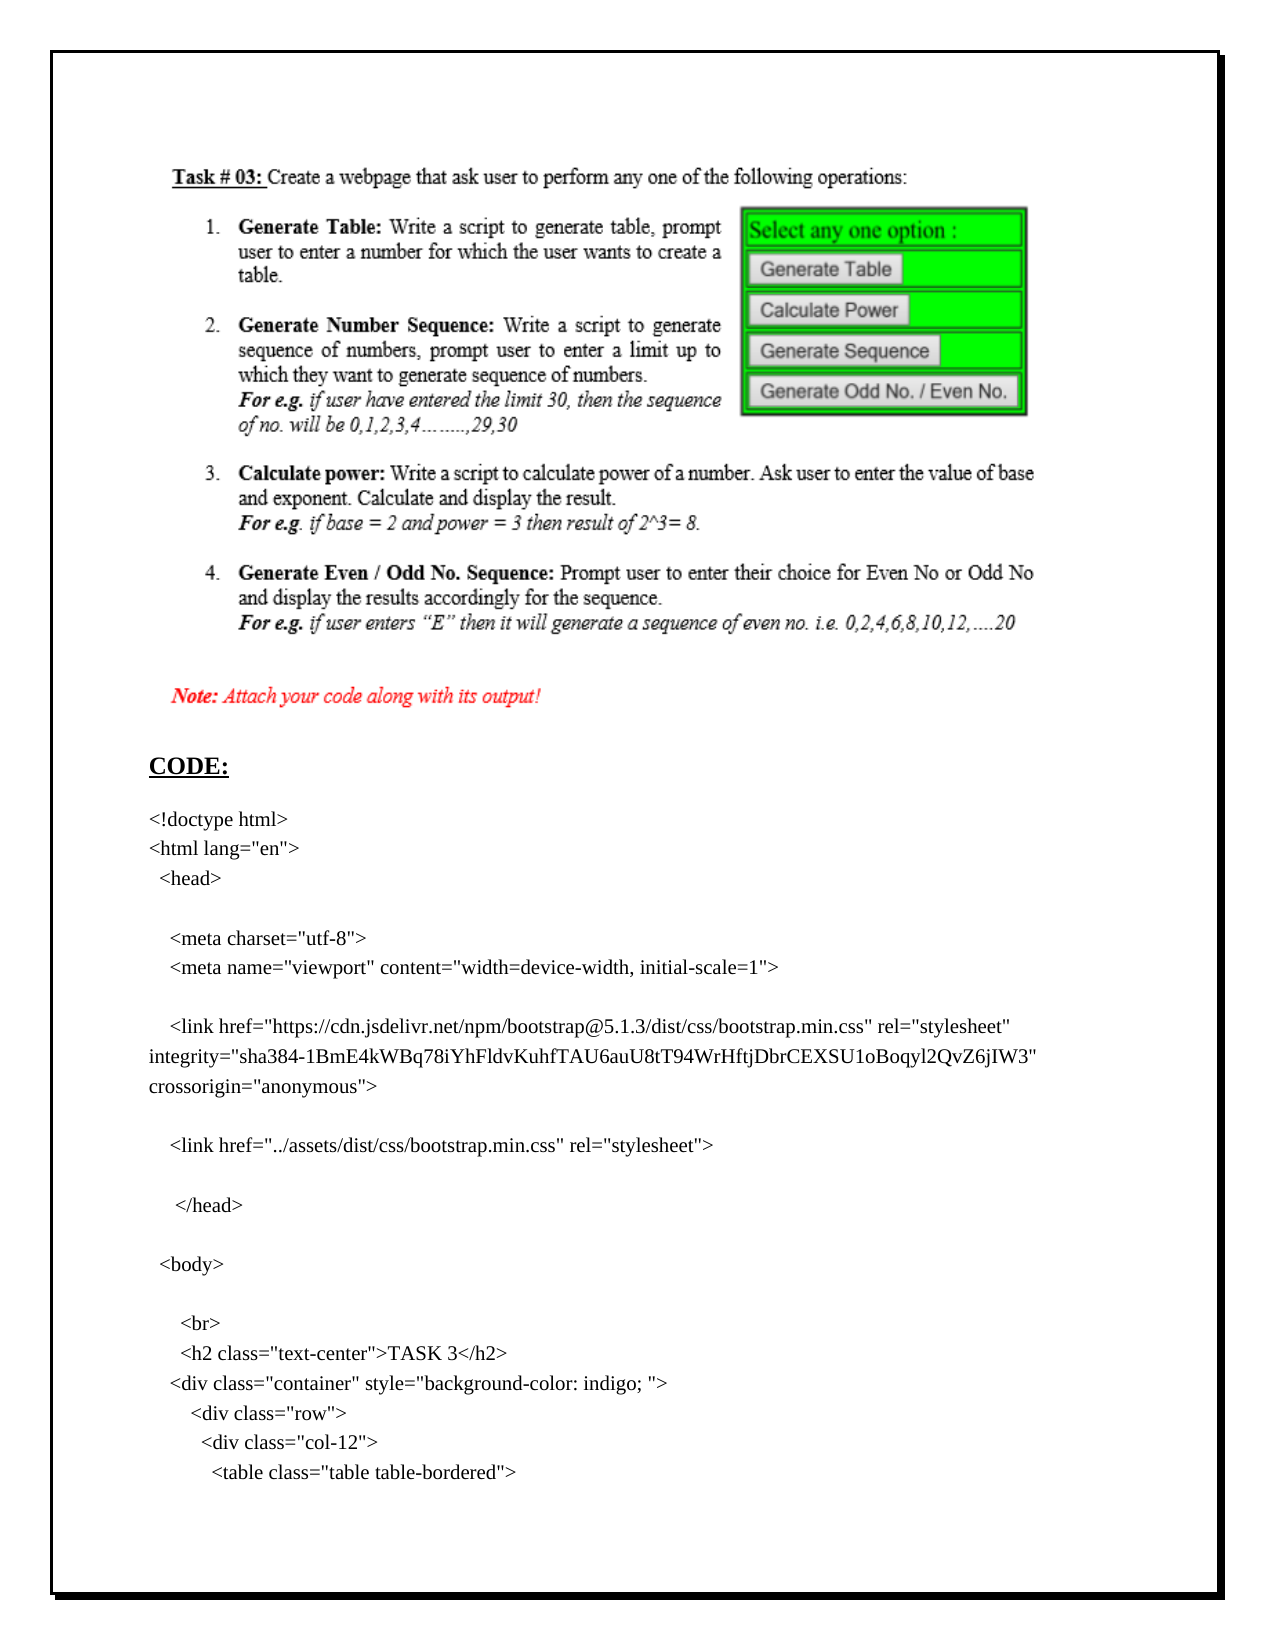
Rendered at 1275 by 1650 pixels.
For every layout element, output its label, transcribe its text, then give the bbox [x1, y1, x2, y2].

text <h2 class="text-center">TASK 3</h2> [148, 1335, 1122, 1365]
text <body> [148, 1246, 1122, 1276]
text <meta charset="utf-8"> [148, 920, 1122, 949]
text <table class="table table-bordered"> [148, 1454, 1122, 1484]
text <br> [148, 1306, 1122, 1335]
text <link href="https://cdn.jsdelivr.net/npm/bootstrap@5.1.3/dist/css/bootstrap.min.css" rel="stylesheet" integrity="sha384-1BmE4kWBq78iYhFldvKuhfTAU6auU8tT94WrHftjDbrCEXSU1oBoqyl2QvZ6jIW3" crossorigin="anonymous"> [148, 1009, 1122, 1098]
text <div class="container" style="background-color: indigo; "> [148, 1365, 1122, 1395]
picture [154, 148, 1068, 748]
text <head> [148, 860, 1122, 890]
text <div class="row"> [148, 1395, 1122, 1424]
text <html lang="en"> [148, 831, 1122, 860]
text <!doctype html> [148, 801, 1122, 831]
text <div class="col-12"> [148, 1424, 1122, 1454]
text </head> [148, 1187, 1122, 1217]
text <link href="../assets/dist/css/bootstrap.min.css" rel="stylesheet"> [148, 1128, 1122, 1157]
text <meta name="viewport" content="width=device-width, initial-scale=1"> [148, 949, 1122, 979]
